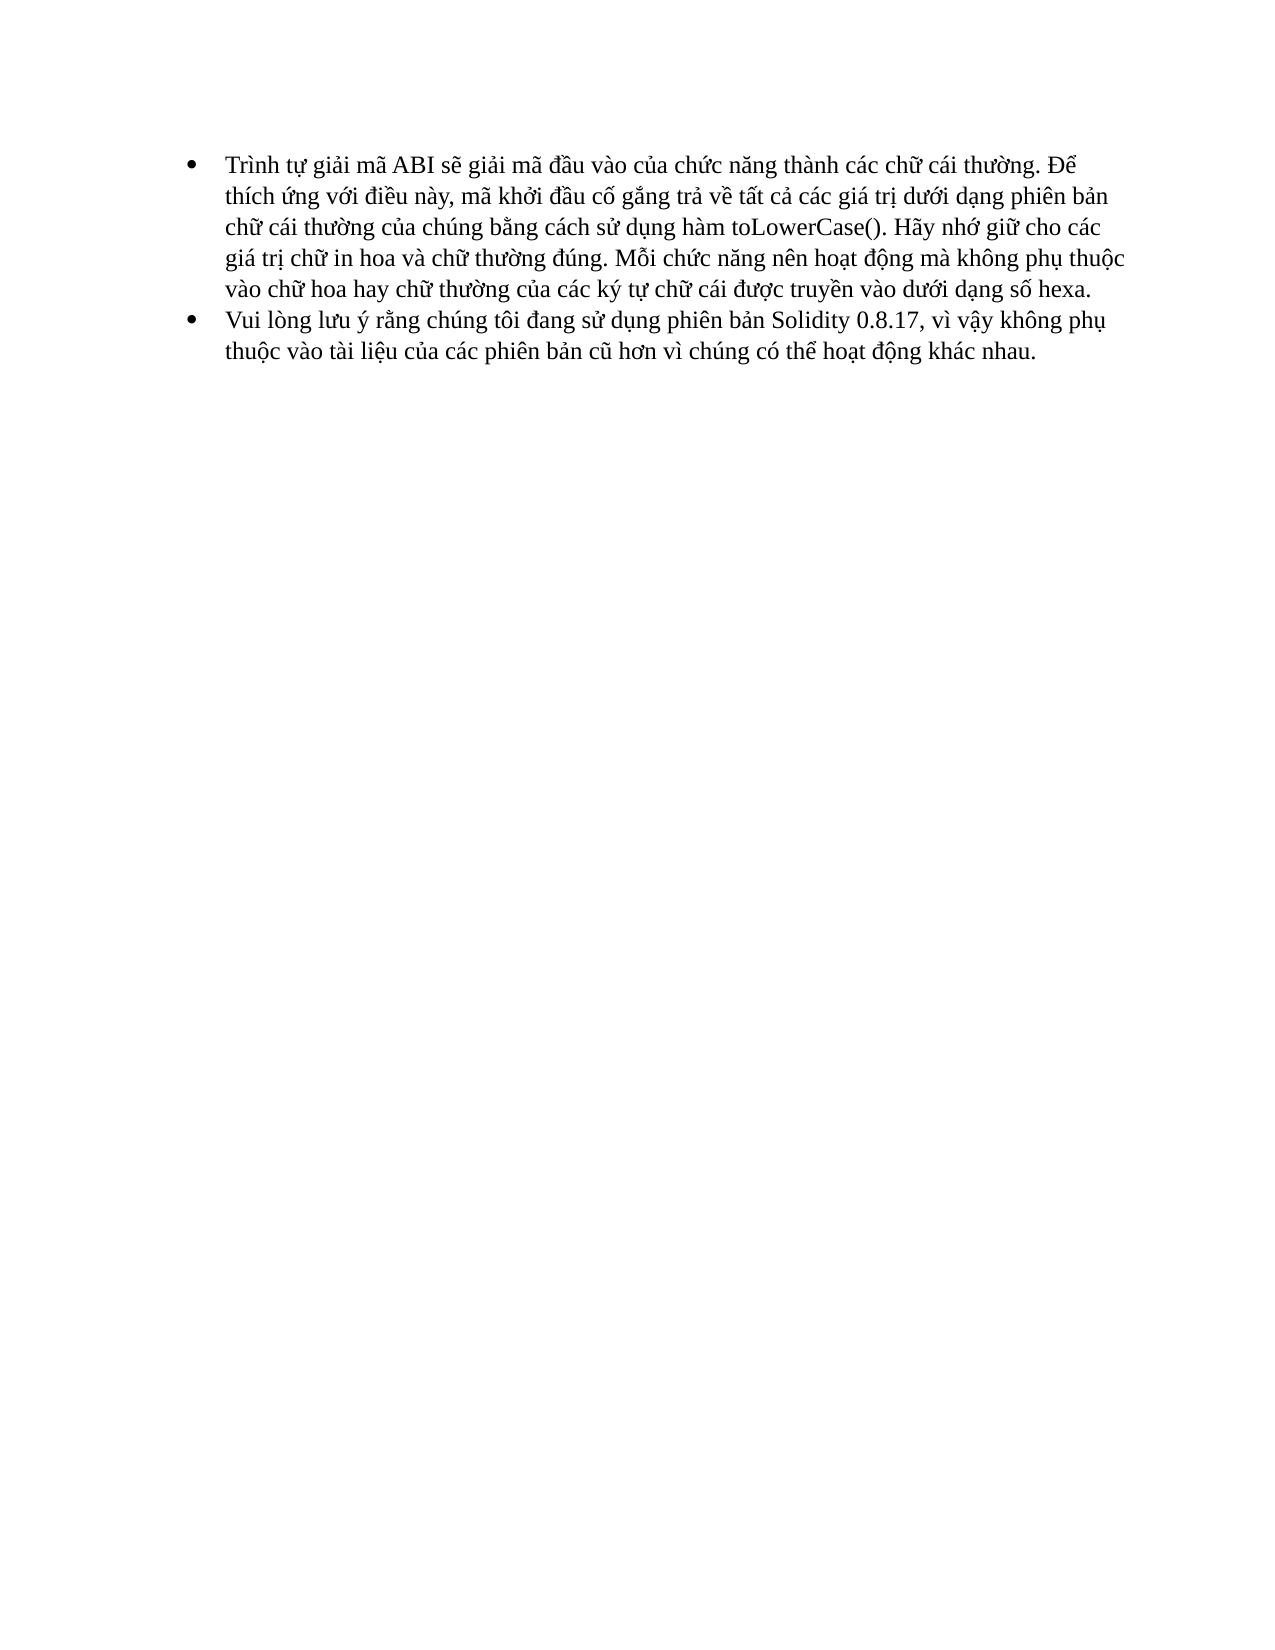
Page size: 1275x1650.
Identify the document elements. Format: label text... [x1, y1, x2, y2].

list Vui lòng lưu ý rằng chúng tôi đang sử dụng phiên bản Solidity 0.8.17, vì vậy không phụ thuộc vào tài liệu của các phiên bản cũ hơn vì chúng có thể hoạt động khác nhau. [187, 305, 1125, 365]
list Trình tự giải mã ABI sẽ giải mã đầu vào của chức năng thành các chữ cái thường. Để thích ứng với điều này, mã khởi đầu cố gắng trả về tất cả các giá trị dưới dạng phiên bản chữ cái thường của chúng bằng cách sử dụng hàm toLowerCase(). Hãy nhớ giữ cho các giá trị chữ in hoa và chữ thường đúng. Mỗi chức năng nên hoạt động mà không phụ thuộc vào chữ hoa hay chữ thường của các ký tự chữ cái được truyền vào dưới dạng số hexa. [187, 150, 1125, 303]
